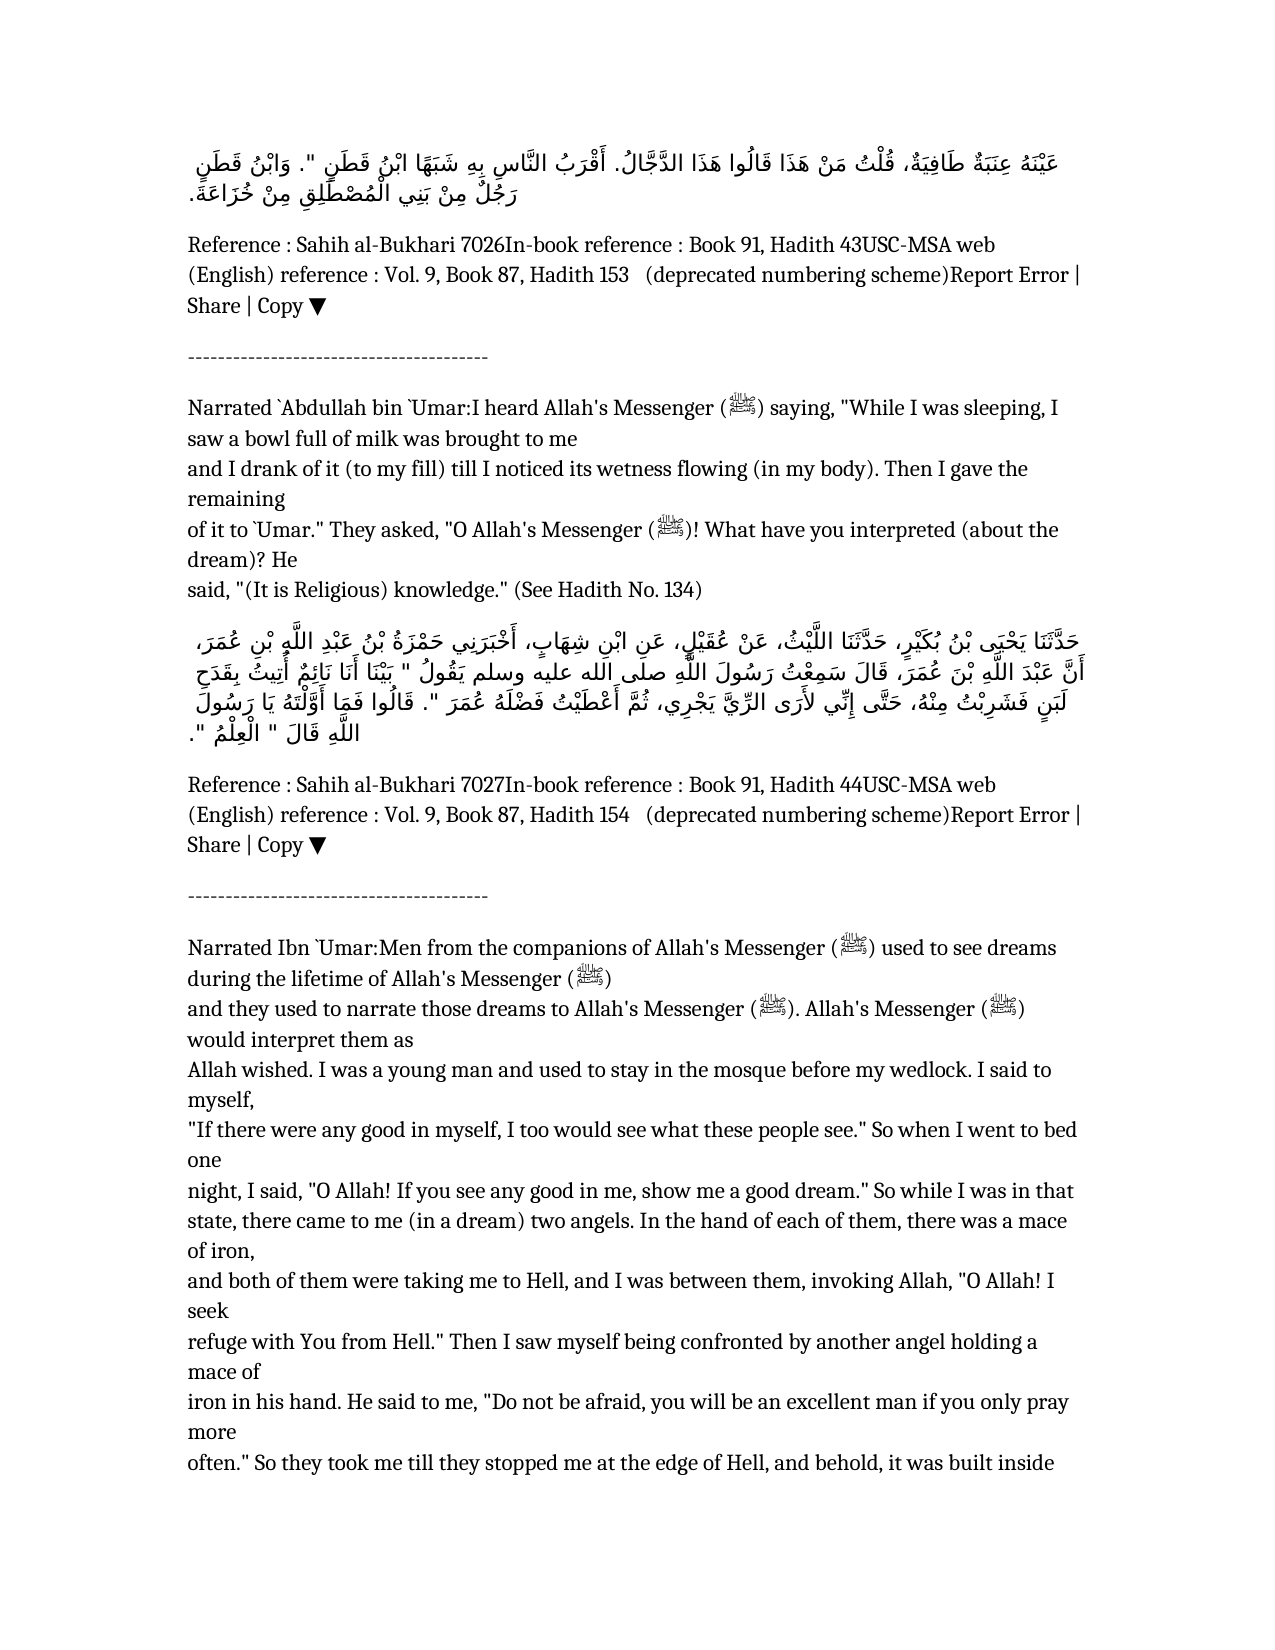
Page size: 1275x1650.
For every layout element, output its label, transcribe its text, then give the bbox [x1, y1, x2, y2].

text Narrated `Abdullah bin `Umar:I heard Allah's Messenger (ﷺ) saying, "While I was sleeping, I saw a bowl full of milk was brought to me and I drank of it (to my fill) till I noticed its wetness flowing (in my body). Then I gave the remaining of it to `Umar." They asked, "O Allah's Messenger (ﷺ)! What have you interpreted (about the dream)? He said, "(It is Religious) knowledge." (See Hadith No. 134) [187, 394, 1087, 603]
text حَدَّثَنَا يَحْيَى بْنُ بُكَيْرٍ، حَدَّثَنَا اللَّيْثُ، عَنْ عُقَيْلٍ، عَنِ ابْنِ شِهَابٍ، أَخْبَرَنِي حَمْزَةُ بْنُ عَبْدِ اللَّهِ بْنِ عُمَرَ، أَنَّ عَبْدَ اللَّهِ بْنَ عُمَرَ، قَالَ سَمِعْتُ رَسُولَ اللَّهِ صلى الله عليه وسلم يَقُولُ ‏"‏ بَيْنَا أَنَا نَائِمٌ أُتِيتُ بِقَدَحِ لَبَنٍ فَشَرِبْتُ مِنْهُ، حَتَّى إِنِّي لأَرَى الرِّيَّ يَجْرِي، ثُمَّ أَعْطَيْتُ فَضْلَهُ عُمَرَ ‏"‏‏.‏ قَالُوا فَمَا أَوَّلْتَهُ يَا رَسُولَ اللَّهِ قَالَ ‏"‏ الْعِلْمُ ‏"‏‏.‏ [187, 628, 1087, 747]
text Reference : Sahih al-Bukhari 7027In-book reference : Book 91, Hadith 44USC-MSA web (English) reference : Vol. 9, Book 87, Hadith 154 (deprecated numbering scheme)Report Error | Share | Copy ▼ [187, 771, 1087, 858]
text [187, 934, 1087, 1476]
text ---------------------------------------- [187, 883, 1087, 909]
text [187, 150, 1087, 207]
text Reference : Sahih al-Bukhari 7026In-book reference : Book 91, Hadith 43USC-MSA web (English) reference : Vol. 9, Book 87, Hadith 153 (deprecated numbering scheme)Report Error | Share | Copy ▼ [187, 232, 1087, 319]
text ---------------------------------------- [187, 343, 1087, 370]
